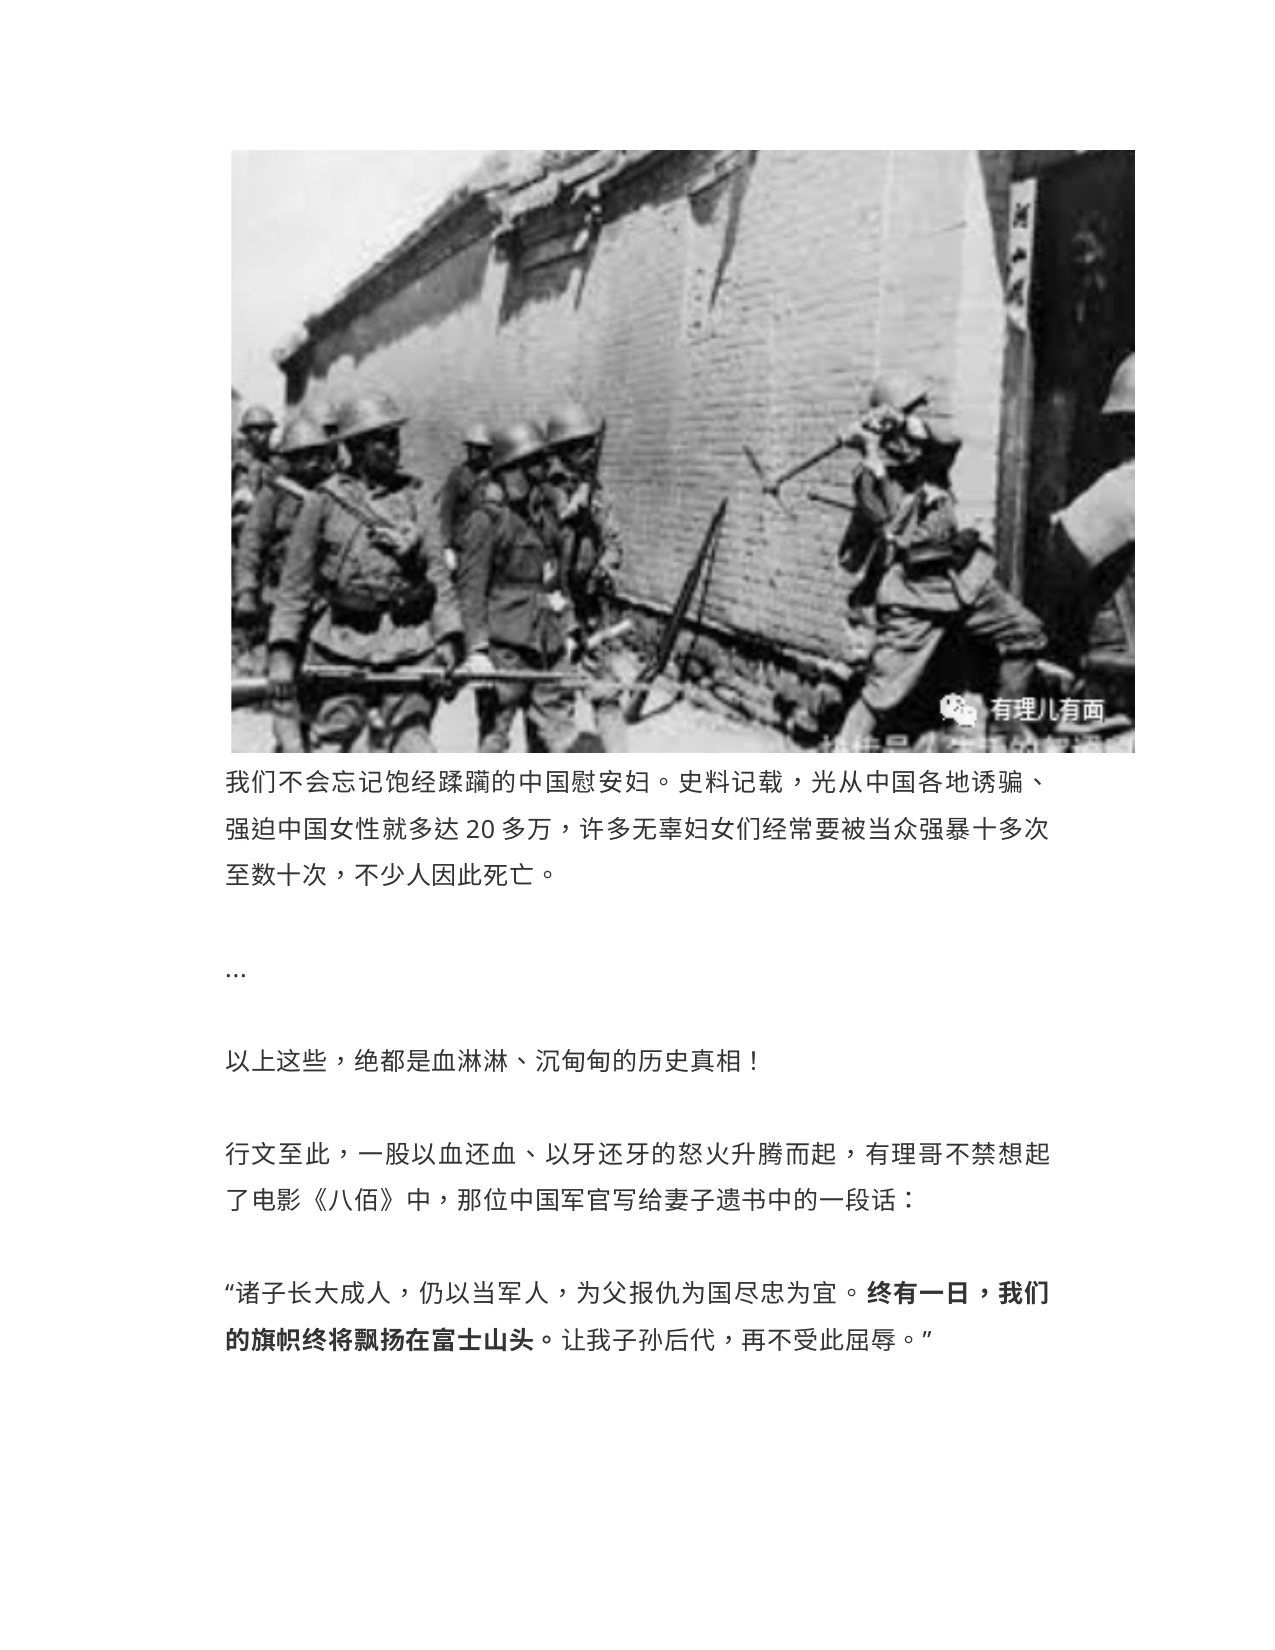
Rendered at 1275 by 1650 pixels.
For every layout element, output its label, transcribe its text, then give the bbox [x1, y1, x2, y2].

picture [231, 150, 1135, 753]
text “诸子长大成人，仍以当军人，为父报仇为国尽忠为宜。终有一日，我们的旗帜终将飘扬在富士山头。让我子孙后代，再不受此屈辱。” [225, 1263, 1050, 1356]
text 以上这些，绝都是血淋淋、沉甸甸的历史真相！ [225, 1031, 1050, 1078]
text 我们不会忘记饱经蹂躏的中国慰安妇。史料记载，光从中国各地诱骗、强迫中国女性就多达20多万，许多无辜妇女们经常要被当众强暴十多次至数十次，不少人因此死亡。 [225, 752, 1050, 892]
text ... [225, 938, 1050, 985]
text 行文至此，一股以血还血、以牙还牙的怒火升腾而起，有理哥不禁想起了电影《八佰》中，那位中国军官写给妻子遗书中的一段话： [225, 1124, 1050, 1217]
